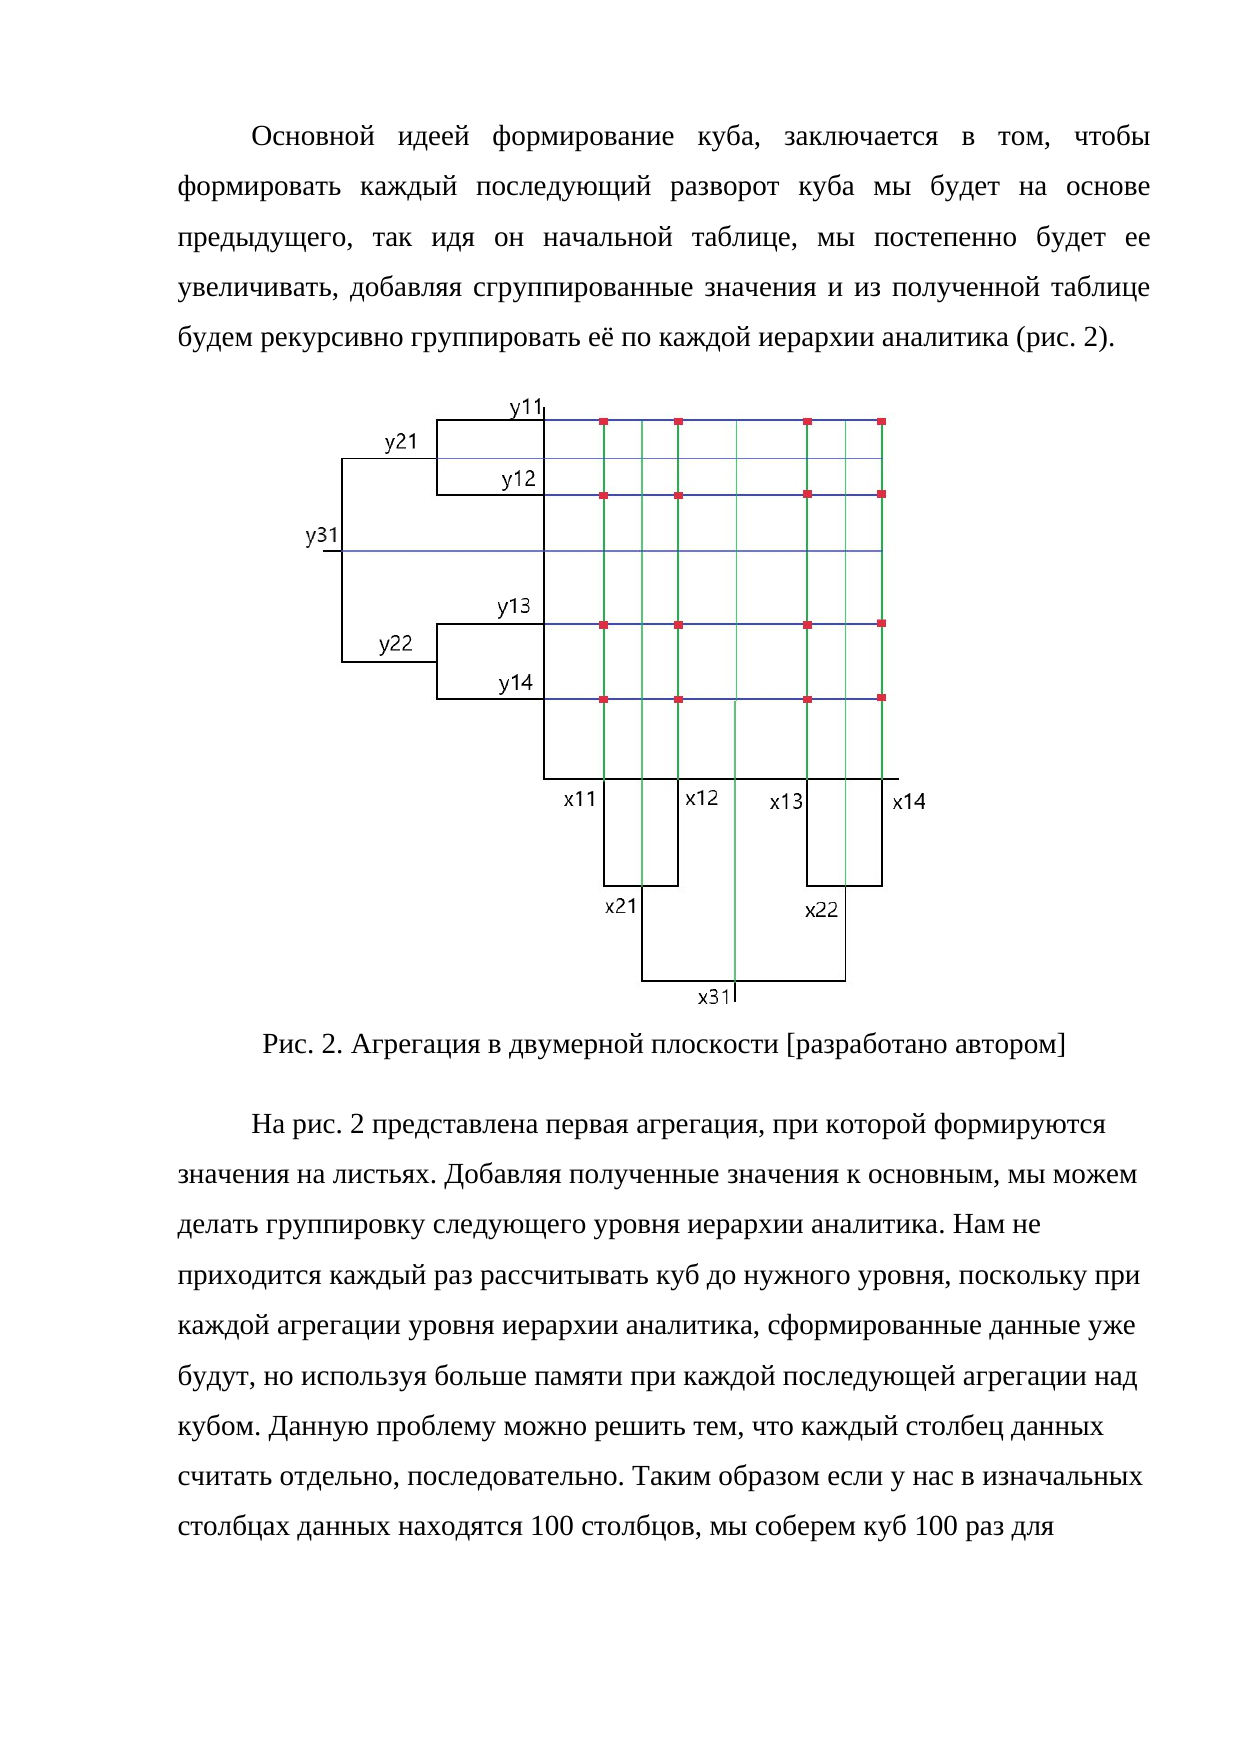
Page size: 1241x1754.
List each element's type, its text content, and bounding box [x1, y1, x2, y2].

text Основной идеей формирование куба, заключается в том, чтобы формировать каждый последующий разворот куба мы будет на основе предыдущего, так идя он начальной таблице, мы постепенно будет ее увеличивать, добавляя сгруппированные значения и из полученной таблице будем рекурсивно группировать её по каждой иерархии аналитика (рис. 2). [177, 118, 1152, 353]
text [177, 1106, 1152, 1542]
picture [300, 398, 1103, 1013]
text Рис. 2. Агрегация в двумерной плоскости [разработано автором] [177, 1027, 1152, 1060]
